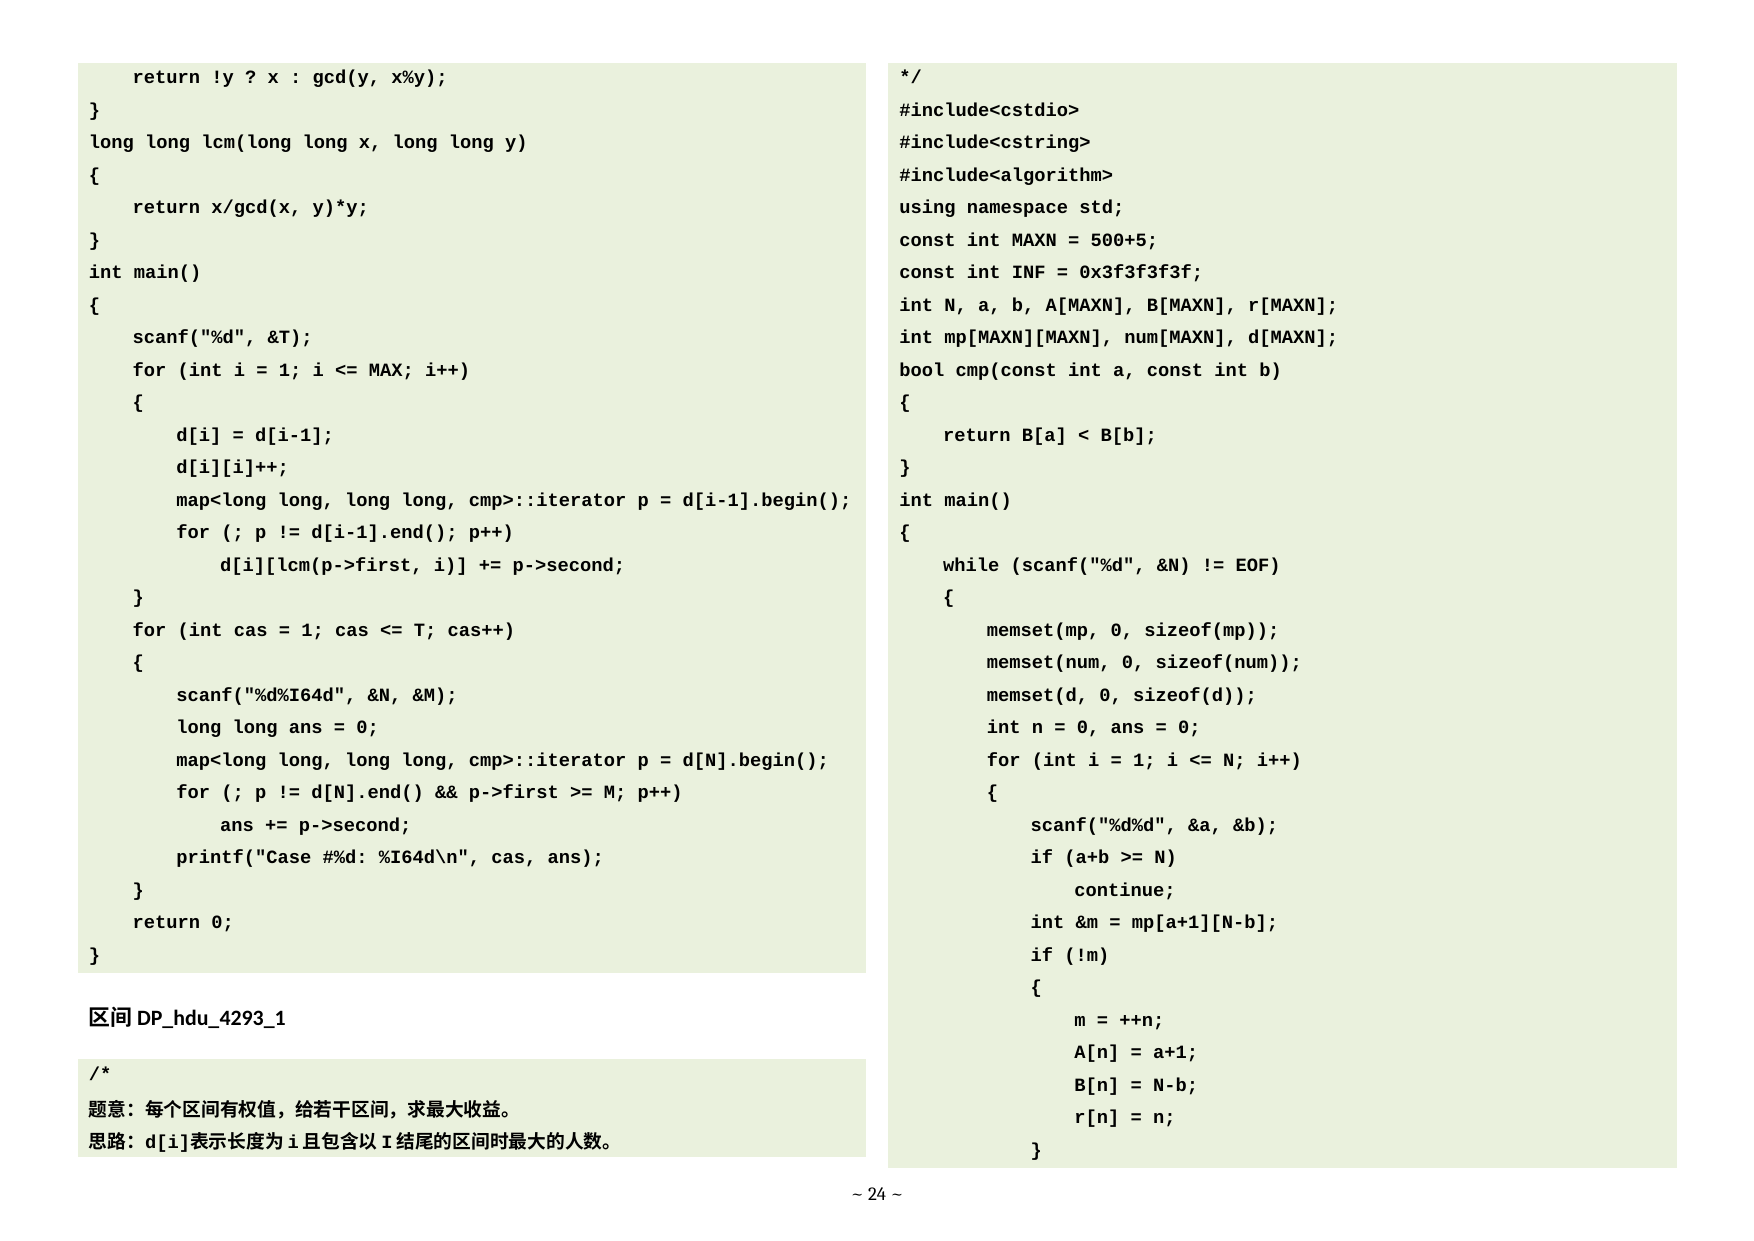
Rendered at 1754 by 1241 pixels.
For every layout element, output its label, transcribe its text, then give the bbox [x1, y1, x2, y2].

subtitle 区间DP_hdu_4293_1 [89, 1000, 855, 1032]
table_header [78, 1059, 866, 1157]
